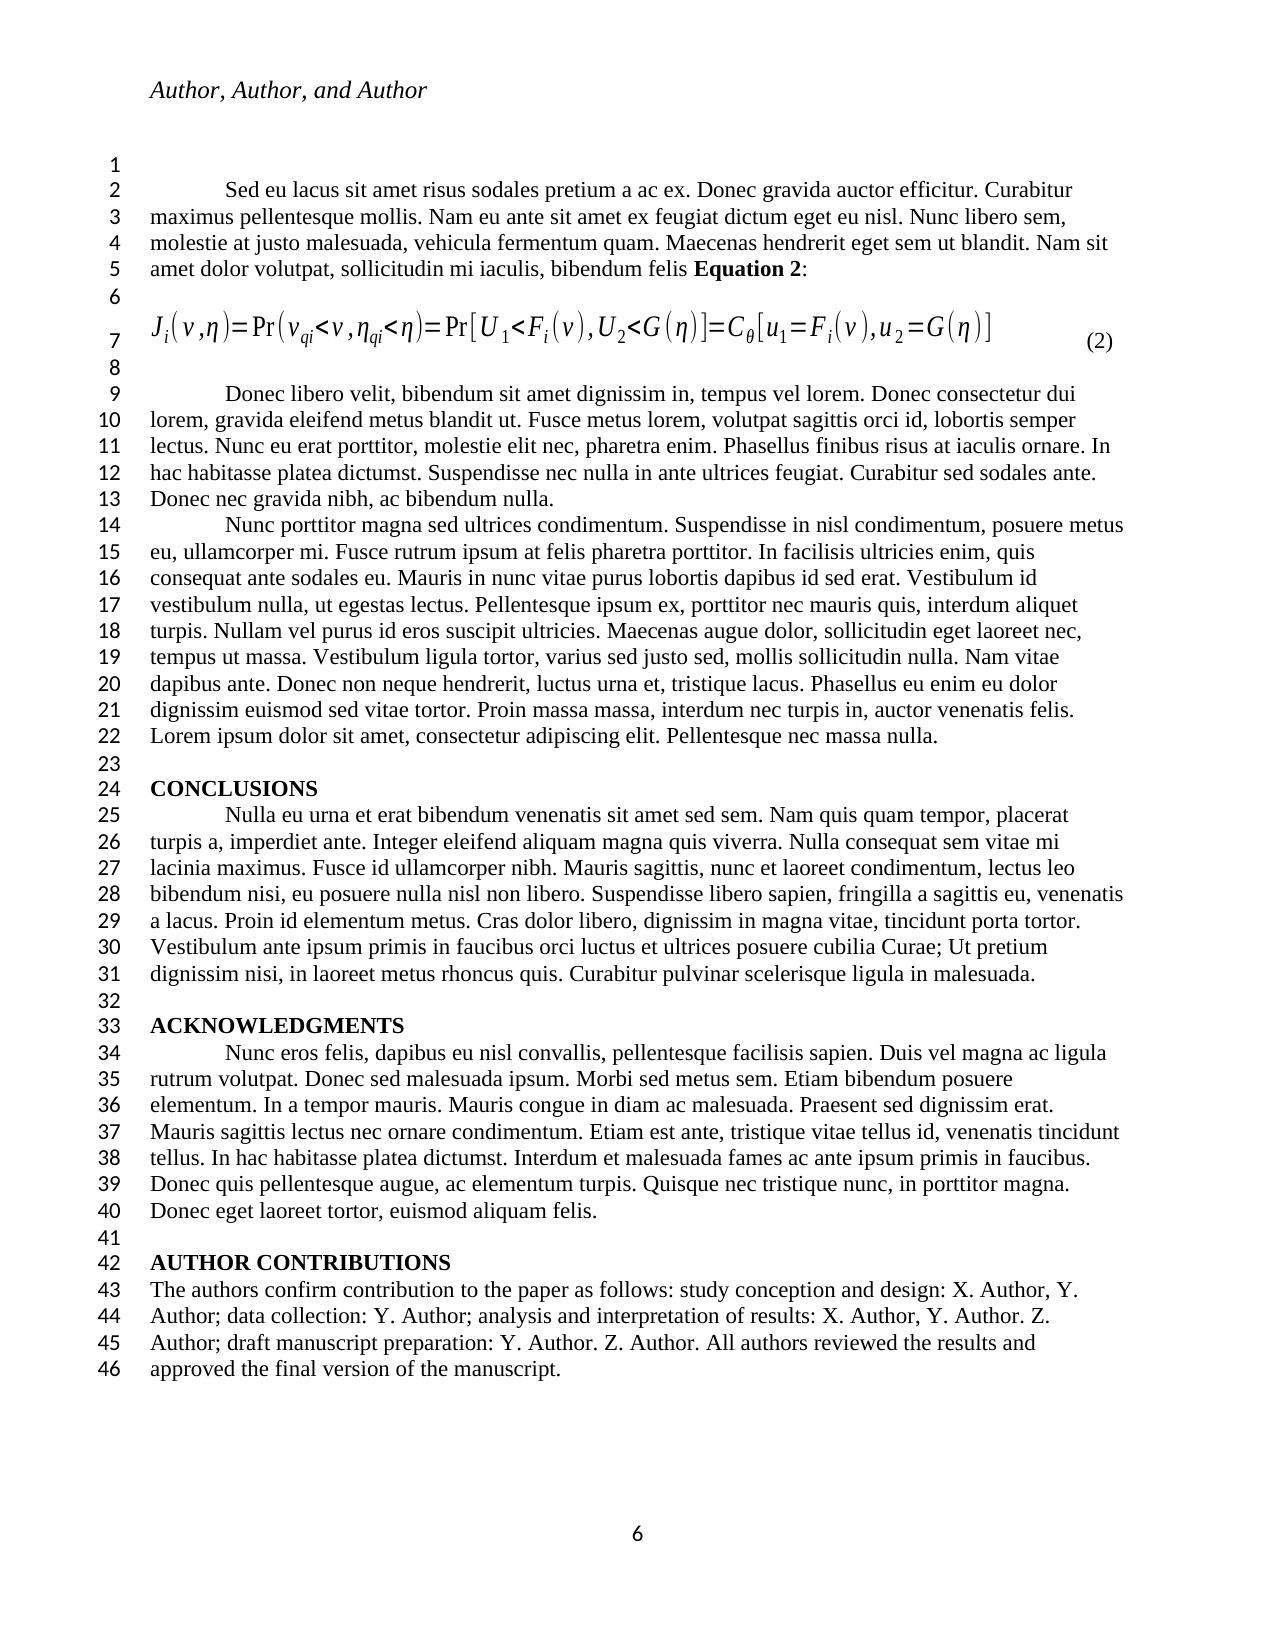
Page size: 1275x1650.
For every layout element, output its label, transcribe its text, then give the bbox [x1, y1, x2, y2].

text Sed eu lacus sit amet risus sodales pretium a ac ex. Donec gravida auctor efficitur. Curabitur maximus pellentesque mollis. Nam eu ante sit amet ex feugiat dictum eget eu nisl. Nunc libero sem, molestie at justo malesuada, vehicula fermentum quam. Maecenas hendrerit eget sem ut blandit. Nam sit amet dolor volutpat, sollicitudin mi iaculis, bibendum felis Equation 2: [150, 176, 1125, 282]
text Nunc eros felis, dapibus eu nisl convallis, pellentesque facilisis sapien. Duis vel magna ac ligula rutrum volutpat. Donec sed malesuada ipsum. Morbi sed metus sem. Etiam bibendum posuere elementum. In a tempor mauris. Mauris congue in diam ac malesuada. Praesent sed dignissim erat. Mauris sagittis lectus nec ornare condimentum. Etiam est ante, tristique vitae tellus id, venenatis tincidunt tellus. In hac habitasse platea dictumst. Interdum et malesuada fames ac ante ipsum primis in faucibus. Donec quis pellentesque augue, ac elementum turpis. Quisque nec tristique nunc, in porttitor magna. Donec eget laoreet tortor, euismod aliquam felis. [150, 1039, 1125, 1223]
text AUTHOR CONTRIBUTIONS [150, 1249, 1125, 1276]
text Donec libero velit, bibendum sit amet dignissim in, tempus vel lorem. Donec consectetur dui lorem, gravida eleifend metus blandit ut. Fusce metus lorem, volutpat sagittis orci id, lobortis semper lectus. Nunc eu erat porttitor, molestie elit nec, pharetra enim. Phasellus finibus risus at iaculis ornare. In hac habitasse platea dictumst. Suspendisse nec nulla in ante ultrices feugiat. Curabitur sed sodales ante. Donec nec gravida nibh, ac bibendum nulla. [150, 380, 1125, 512]
text (2) [150, 308, 1125, 353]
text Nunc porttitor magna sed ultrices condimentum. Suspendisse in nisl condimentum, posuere metus eu, ullamcorper mi. Fusce rutrum ipsum at felis pharetra porttitor. In facilisis ultricies enim, quis consequat ante sodales eu. Mauris in nunc vitae purus lobortis dapibus id sed erat. Vestibulum id vestibulum nulla, ut egestas lectus. Pellentesque ipsum ex, porttitor nec mauris quis, interdum aliquet turpis. Nullam vel purus id eros suscipit ultricies. Maecenas augue dolor, sollicitudin eget laoreet nec, tempus ut massa. Vestibulum ligula tortor, varius sed justo sed, mollis sollicitudin nulla. Nam vitae dapibus ante. Donec non neque hendrerit, luctus urna et, tristique lacus. Phasellus eu enim eu dolor dignissim euismod sed vitae tortor. Proin massa massa, interdum nec turpis in, auctor venenatis felis. Lorem ipsum dolor sit amet, consectetur adipiscing elit. Pellentesque nec massa nulla. [150, 512, 1125, 749]
text Nulla eu urna et erat bibendum venenatis sit amet sed sem. Nam quis quam tempor, placerat turpis a, imperdiet ante. Integer eleifend aliquam magna quis viverra. Nulla consequat sem vitae mi lacinia maximus. Fusce id ullamcorper nibh. Mauris sagittis, nunc et laoreet condimentum, lectus leo bibendum nisi, eu posuere nulla nisl non libero. Suspendisse libero sapien, fringilla a sagittis eu, venenatis a lacus. Proin id elementum metus. Cras dolor libero, dignissim in magna vitae, tincidunt porta tortor. Vestibulum ante ipsum primis in faucibus orci luctus et ultrices posuere cubilia Curae; Ut pretium dignissim nisi, in laoreet metus rhoncus quis. Curabitur pulvinar scelerisque ligula in malesuada. [150, 801, 1125, 986]
text CONCLUSIONS [150, 775, 1125, 801]
text The authors confirm contribution to the paper as follows: study conception and design: X. Author, Y. Author; data collection: Y. Author; analysis and interpretation of results: X. Author, Y. Author. Z. Author; draft manuscript preparation: Y. Author. Z. Author. All authors reviewed the results and approved the final version of the manuscript. [150, 1276, 1125, 1381]
text ACKNOWLEDGMENTS [150, 1012, 1125, 1039]
